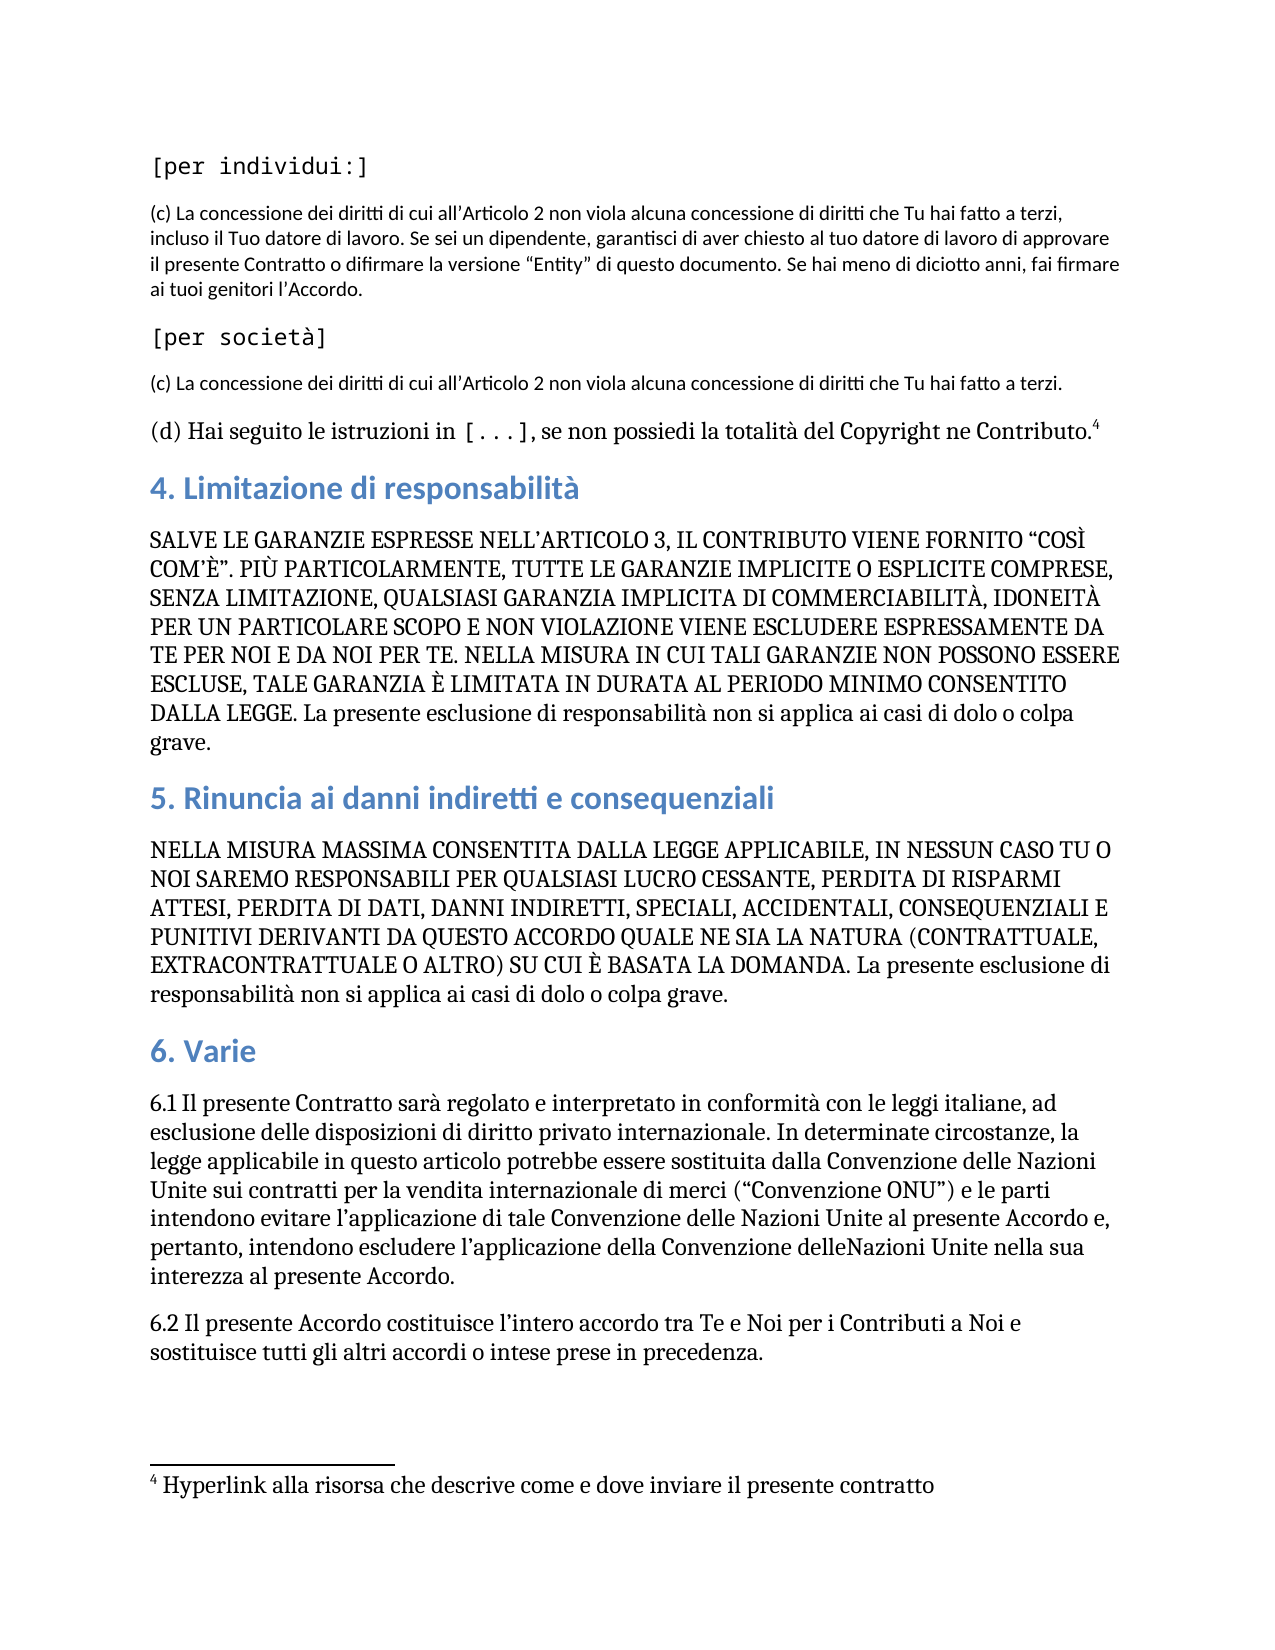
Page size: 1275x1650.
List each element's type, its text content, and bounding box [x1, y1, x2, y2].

text (d) Hai seguito le istruzioni in [...], se non possiedi la totalità del Copyright ne Contributo. [150, 414, 1125, 446]
text NELLA MISURA MASSIMA CONSENTITA DALLA LEGGE APPLICABILE, IN NESSUN CASO TU O NOI SAREMO RESPONSABILI PER QUALSIASI LUCRO CESSANTE, PERDITA DI RISPARMI ATTESI, PERDITA DI DATI, DANNI INDIRETTI, SPECIALI, ACCIDENTALI, CONSEQUENZIALI E PUNITIVI DERIVANTI DA QUESTO ACCORDO QUALE NE SIA LA NATURA (CONTRATTUALE, EXTRACONTRATTUALE O ALTRO) SU CUI È BASATA LA DOMANDA. La presente esclusione di responsabilità non si applica ai casi di dolo o colpa grave. [150, 836, 1125, 1009]
text (c) La concessione dei diritti di cui all’Articolo 2 non viola alcuna concessione di diritti che Tu hai fatto a terzi. [150, 370, 1125, 396]
subtitle 4. Limitazione di responsabilità [150, 467, 1125, 507]
text [per individui:] [150, 150, 1125, 181]
text 6.1 Il presente Contratto sarà regolato e interpretato in conformità con le leggi italiane, ad esclusione delle disposizioni di diritto privato internazionale. In determinate circostanze, la legge applicabile in questo articolo potrebbe essere sostituita dalla Convenzione delle Nazioni Unite sui contratti per la vendita internazionale di merci (“Convenzione ONU”) e le parti intendono evitare l’applicazione di tale Convenzione delle Nazioni Unite al presente Accordo e, pertanto, intendono escludere l’applicazione della Convenzione delleNazioni Unite nella sua interezza al presente Accordo. [150, 1089, 1125, 1291]
subtitle 6. Varie [150, 1030, 1125, 1071]
text 6.2 Il presente Accordo costituisce l’intero accordo tra Te e Noi per i Contributi a Noi e sostituisce tutti gli altri accordi o intese prese in precedenza. [150, 1309, 1125, 1367]
text [per società] [150, 320, 1125, 352]
text SALVE LE GARANZIE ESPRESSE NELL’ARTICOLO 3, IL CONTRIBUTO VIENE FORNITO “COSÌ COM’È”. PIÙ PARTICOLARMENTE, TUTTE LE GARANZIE IMPLICITE O ESPLICITE COMPRESE, SENZA LIMITAZIONE, QUALSIASI GARANZIA IMPLICITA DI COMMERCIABILITÀ, IDONEITÀ PER UN PARTICOLARE SCOPO E NON VIOLAZIONE VIENE ESCLUDERE ESPRESSAMENTE DA TE PER NOI E DA NOI PER TE. NELLA MISURA IN CUI TALI GARANZIE NON POSSONO ESSERE ESCLUSE, TALE GARANZIA È LIMITATA IN DURATA AL PERIODO MINIMO CONSENTITO DALLA LEGGE. La presente esclusione di responsabilità non si applica ai casi di dolo o colpa grave. [150, 526, 1125, 756]
subtitle 5. Rinuncia ai danni indiretti e consequenziali [150, 777, 1125, 818]
